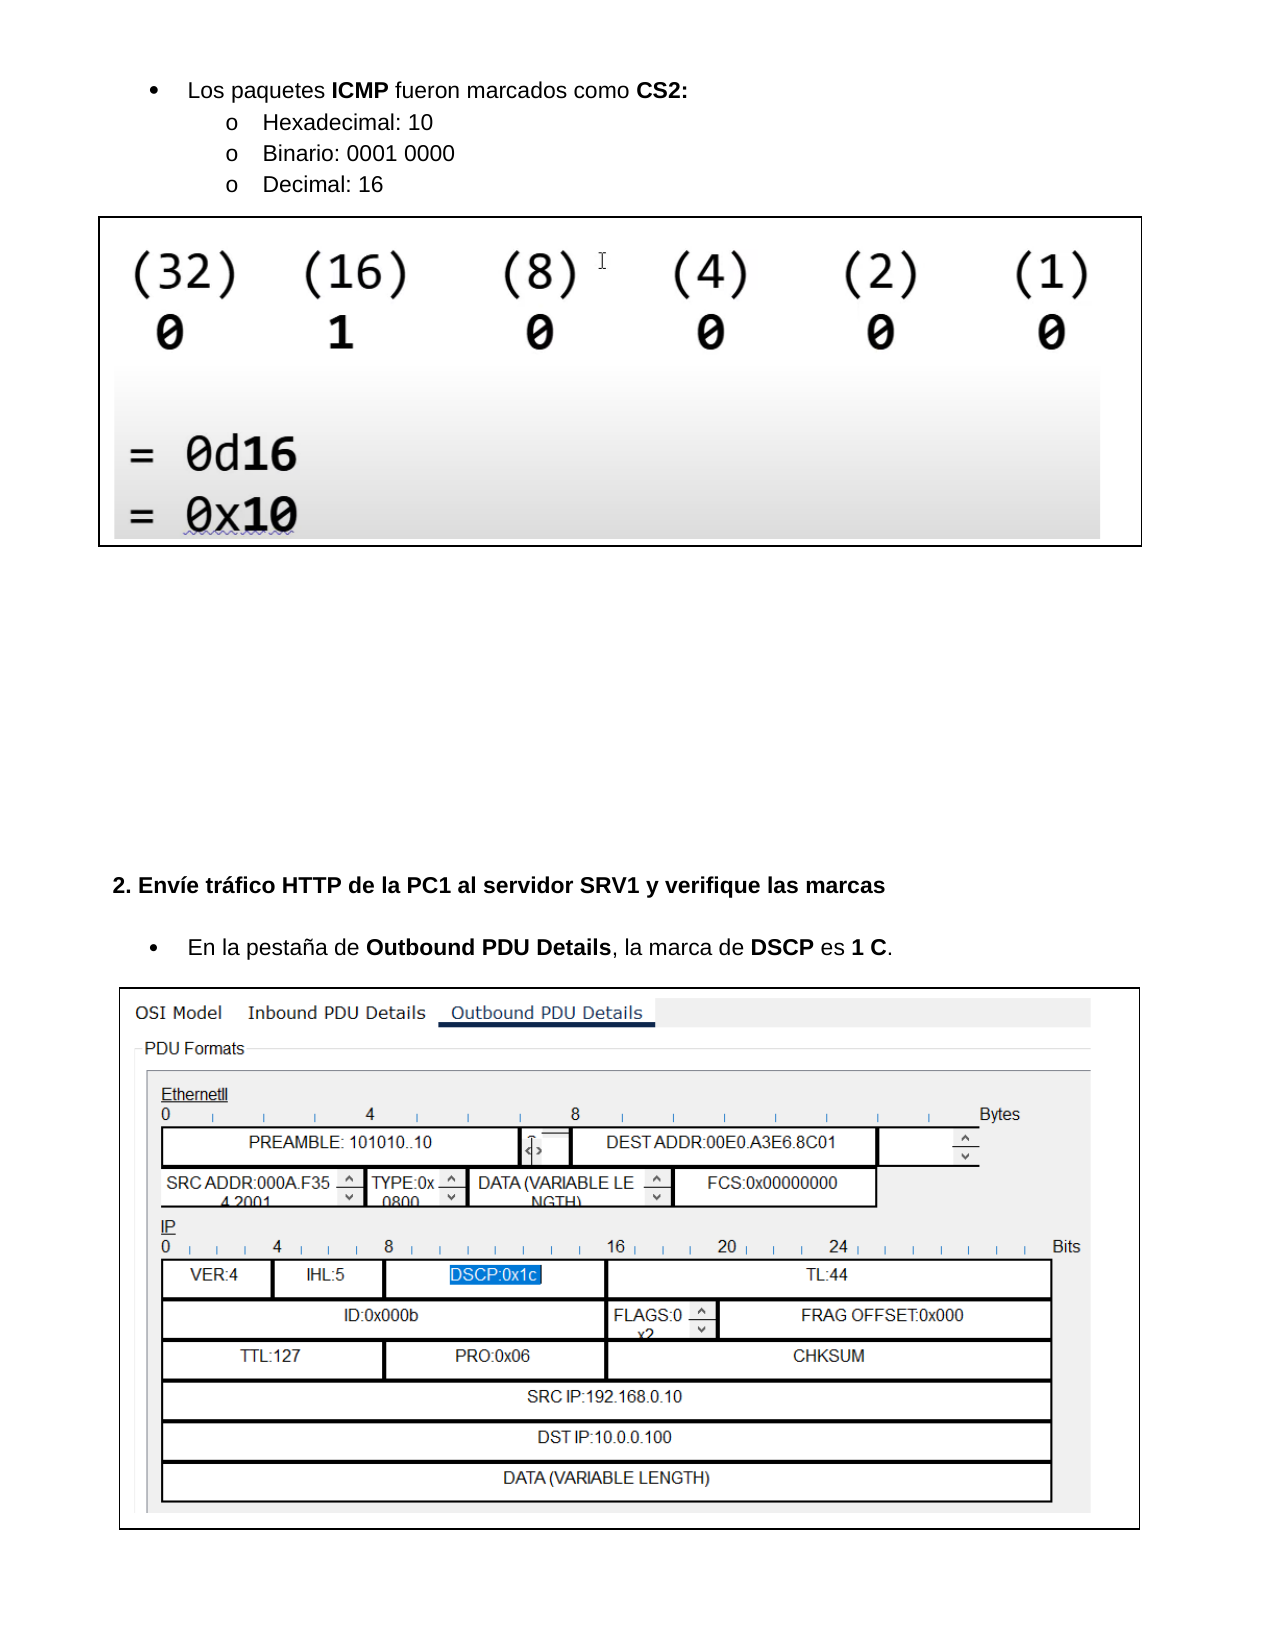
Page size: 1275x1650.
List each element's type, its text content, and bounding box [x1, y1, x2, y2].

picture [134, 995, 1091, 1513]
list Decimal: 16 [225, 168, 1162, 199]
list En la pestaña de Outbound PDU Details, la marca de DSCP es 1 C. [150, 931, 1162, 962]
list Binario: 0001 0000 [225, 136, 1162, 168]
text 2. Envíe tráfico HTTP de la PC1 al servidor SRV1 y verifique las marcas [112, 868, 1162, 899]
list Hexadecimal: 10 [225, 105, 1162, 136]
list Los paquetes ICMP fueron marcados como CS2: [150, 74, 1162, 105]
picture [114, 224, 1101, 539]
